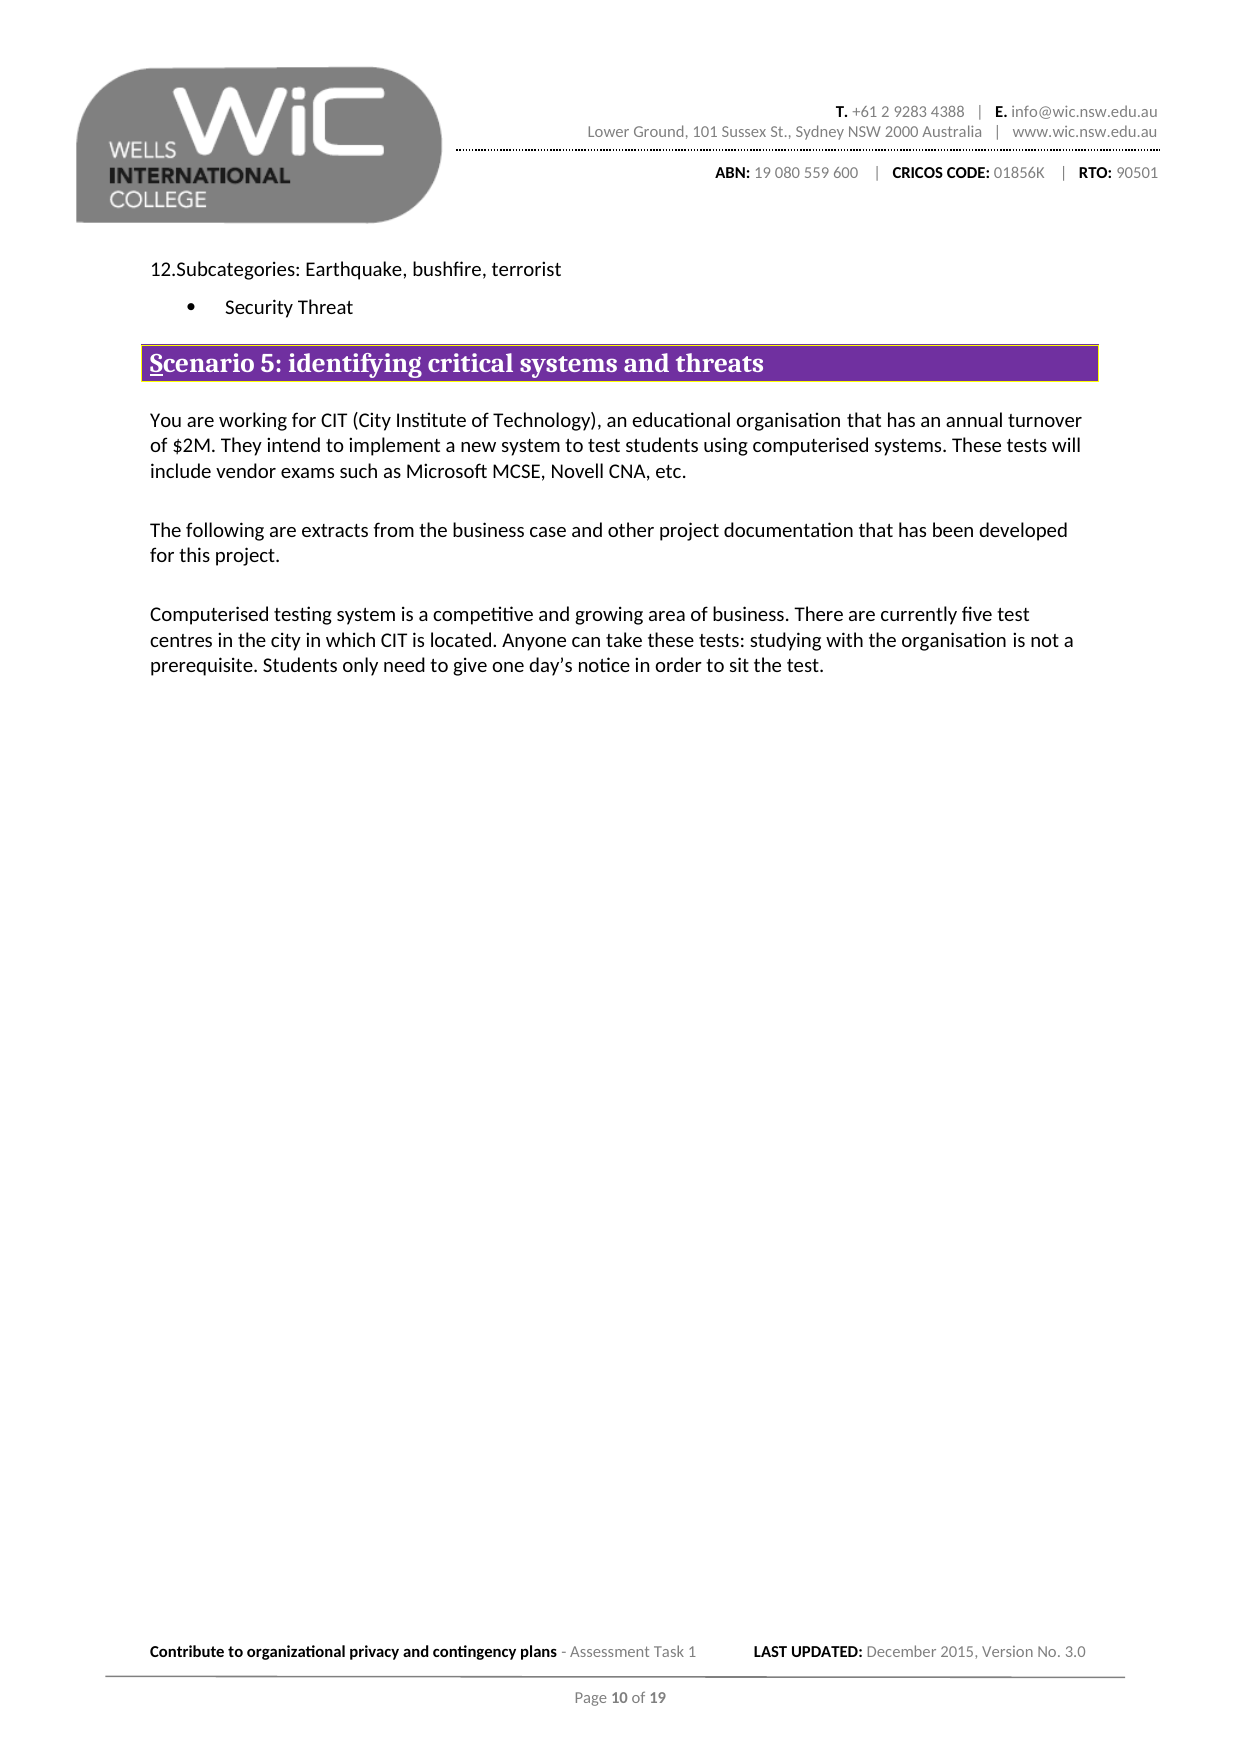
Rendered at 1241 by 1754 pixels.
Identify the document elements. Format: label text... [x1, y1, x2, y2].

text You are working for CIT (City Institute of Technology), an educational organisation that has an annual turnover of $2M. They intend to implement a new system to test students using computerised systems. These tests will include vendor exams such as Microsoft MCSE, Novell CNA, etc. [150, 407, 1090, 483]
subtitle Scenario 5: identifying critical systems and threats [142, 346, 1098, 381]
list Security Threat [187, 294, 1090, 320]
text The following are extracts from the business case and other project documentation that has been developed for this project. [150, 517, 1090, 568]
text 12.Subcategories: Earthquake, bushfire, terrorist [150, 257, 1090, 282]
text Computerised testing system is a competitive and growing area of business. There are currently five test centres in the city in which CIT is located. Anyone can take these tests: studying with the organisation is not a prerequisite. Students only need to give one day’s notice in order to sit the test. [150, 602, 1090, 678]
